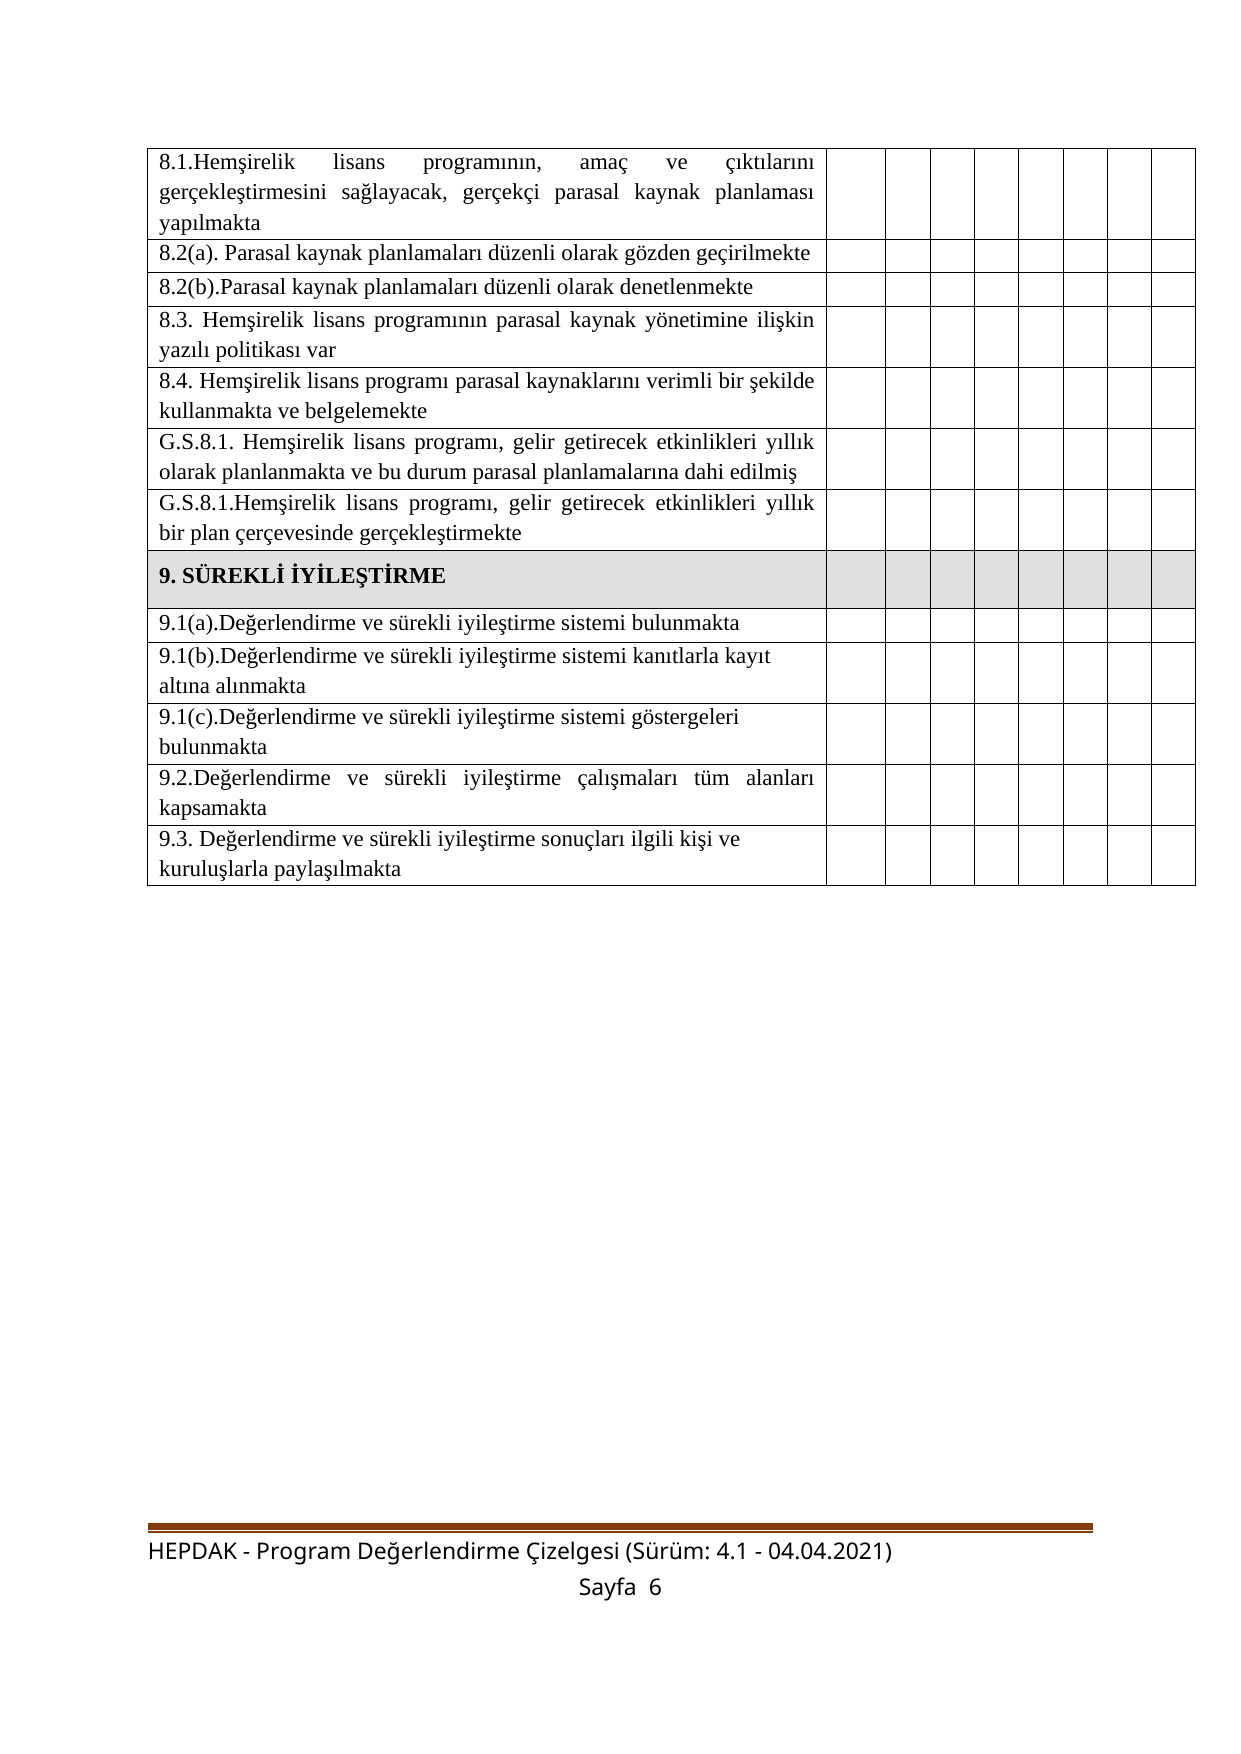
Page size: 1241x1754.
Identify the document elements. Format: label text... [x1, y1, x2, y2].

table_cell [1108, 240, 1151, 272]
table_cell [931, 609, 974, 642]
table_cell [886, 273, 930, 306]
table_cell [827, 643, 885, 703]
table_cell [886, 643, 930, 703]
table_cell 9.1(a).Değerlendirme ve sürekli iyileştirme sistemi bulunmakta [148, 609, 826, 642]
table_cell [931, 429, 974, 489]
table_cell 9.1(b).Değerlendirme ve sürekli iyileştirme sistemi kanıtlarla kayıt altına alınmakta [148, 643, 826, 703]
table_cell [1152, 704, 1195, 763]
table_cell [827, 273, 885, 306]
table_cell 8.4. Hemşirelik lisans programı parasal kaynaklarını verimli bir şekilde kullanmakta ve belgelemekte [148, 368, 826, 428]
table_cell [827, 609, 885, 642]
table_cell [1064, 307, 1107, 367]
table_cell [886, 429, 930, 489]
table_cell [1108, 368, 1151, 428]
table_cell [975, 307, 1018, 367]
table_cell [1019, 240, 1063, 272]
table_cell [886, 149, 930, 239]
table_cell [1064, 273, 1107, 306]
table_cell [1152, 765, 1195, 824]
table_cell [886, 704, 930, 763]
table_cell [975, 490, 1018, 549]
table_cell [1108, 551, 1151, 608]
table_cell [931, 551, 974, 608]
table_cell [827, 490, 885, 549]
table_cell [1064, 149, 1107, 239]
table_cell [886, 240, 930, 272]
table_cell [1108, 609, 1151, 642]
table_cell [1064, 429, 1107, 489]
table_cell G.S.8.1.Hemşirelik lisans programı, gelir getirecek etkinlikleri yıllık bir plan çerçevesinde gerçekleştirmekte [148, 490, 826, 549]
table_cell [1108, 765, 1151, 824]
table_cell [1108, 307, 1151, 367]
table_cell [1152, 368, 1195, 428]
table_cell [1019, 429, 1063, 489]
table_cell [1108, 643, 1151, 703]
table_cell [931, 149, 974, 239]
table_cell [975, 826, 1018, 885]
table_cell 8.2(a). Parasal kaynak planlamaları düzenli olarak gözden geçirilmekte [148, 240, 826, 272]
table_cell 9.2.Değerlendirme ve sürekli iyileştirme çalışmaları tüm alanları kapsamakta [148, 765, 826, 824]
table_cell [1152, 490, 1195, 549]
table_cell [975, 609, 1018, 642]
table_cell [1108, 826, 1151, 885]
table_cell [1064, 826, 1107, 885]
table_cell [975, 643, 1018, 703]
table_cell [1108, 429, 1151, 489]
table_cell 8.1.Hemşirelik lisans programının, amaç ve çıktılarını gerçekleştirmesini sağlayacak, gerçekçi parasal kaynak planlaması yapılmakta [148, 149, 826, 239]
table_cell [1064, 765, 1107, 824]
table_cell [975, 149, 1018, 239]
table_cell [886, 765, 930, 824]
table_cell [1152, 240, 1195, 272]
table_cell [1019, 368, 1063, 428]
table_cell [975, 704, 1018, 763]
table_cell [886, 368, 930, 428]
table_cell [827, 551, 885, 608]
table_cell [1108, 490, 1151, 549]
table_cell [1108, 704, 1151, 763]
table_cell [827, 429, 885, 489]
table_cell [827, 307, 885, 367]
table_cell [886, 609, 930, 642]
table_cell [931, 240, 974, 272]
table_cell [1019, 826, 1063, 885]
table_cell [1152, 429, 1195, 489]
table_cell [1064, 368, 1107, 428]
table_cell [1152, 273, 1195, 306]
table_cell G.S.8.1. Hemşirelik lisans programı, gelir getirecek etkinlikleri yıllık olarak planlanmakta ve bu durum parasal planlamalarına dahi edilmiş [148, 429, 826, 489]
table_cell [1019, 551, 1063, 608]
table_cell [827, 765, 885, 824]
table_cell [931, 307, 974, 367]
table_cell [1152, 643, 1195, 703]
table_cell [1064, 609, 1107, 642]
table_cell [1152, 826, 1195, 885]
table_cell [1064, 551, 1107, 608]
table_cell 8.3. Hemşirelik lisans programının parasal kaynak yönetimine ilişkin yazılı politikası var [148, 307, 826, 367]
table_cell [1064, 490, 1107, 549]
table_cell [975, 429, 1018, 489]
table_cell [886, 490, 930, 549]
table_cell [1064, 704, 1107, 763]
table_cell 9. SÜREKLİ İYİLEŞTİRME [148, 551, 826, 608]
table_cell [1064, 240, 1107, 272]
table_cell [1064, 643, 1107, 703]
table_cell [1108, 149, 1151, 239]
table_cell [1019, 307, 1063, 367]
table_cell [1152, 149, 1195, 239]
table_cell [1019, 704, 1063, 763]
table_cell [1019, 273, 1063, 306]
table_cell [1019, 765, 1063, 824]
table_cell [827, 240, 885, 272]
table_cell [1152, 307, 1195, 367]
table_cell [975, 273, 1018, 306]
table_cell 9.3. Değerlendirme ve sürekli iyileştirme sonuçları ilgili kişi ve kuruluşlarla paylaşılmakta [148, 826, 826, 885]
table_cell [975, 240, 1018, 272]
table_cell [931, 273, 974, 306]
table_cell [886, 551, 930, 608]
table_cell [931, 826, 974, 885]
table_cell [975, 551, 1018, 608]
table_cell [827, 149, 885, 239]
table_cell 8.2(b).Parasal kaynak planlamaları düzenli olarak denetlenmekte [148, 273, 826, 306]
table_cell [1152, 551, 1195, 608]
table_cell [886, 307, 930, 367]
table_cell [931, 765, 974, 824]
table_cell [1108, 273, 1151, 306]
table_cell [931, 643, 974, 703]
table_cell [827, 704, 885, 763]
table_cell [931, 490, 974, 549]
table_cell [931, 368, 974, 428]
table_cell [1152, 609, 1195, 642]
table_cell [886, 826, 930, 885]
table_cell [975, 368, 1018, 428]
table_cell [1019, 149, 1063, 239]
table_cell 9.1(c).Değerlendirme ve sürekli iyileştirme sistemi göstergeleri bulunmakta [148, 704, 826, 763]
table_cell [827, 826, 885, 885]
table_cell [827, 368, 885, 428]
table_cell [931, 704, 974, 763]
table_cell [1019, 643, 1063, 703]
table_cell [1019, 609, 1063, 642]
table_cell [1019, 490, 1063, 549]
table_cell [975, 765, 1018, 824]
